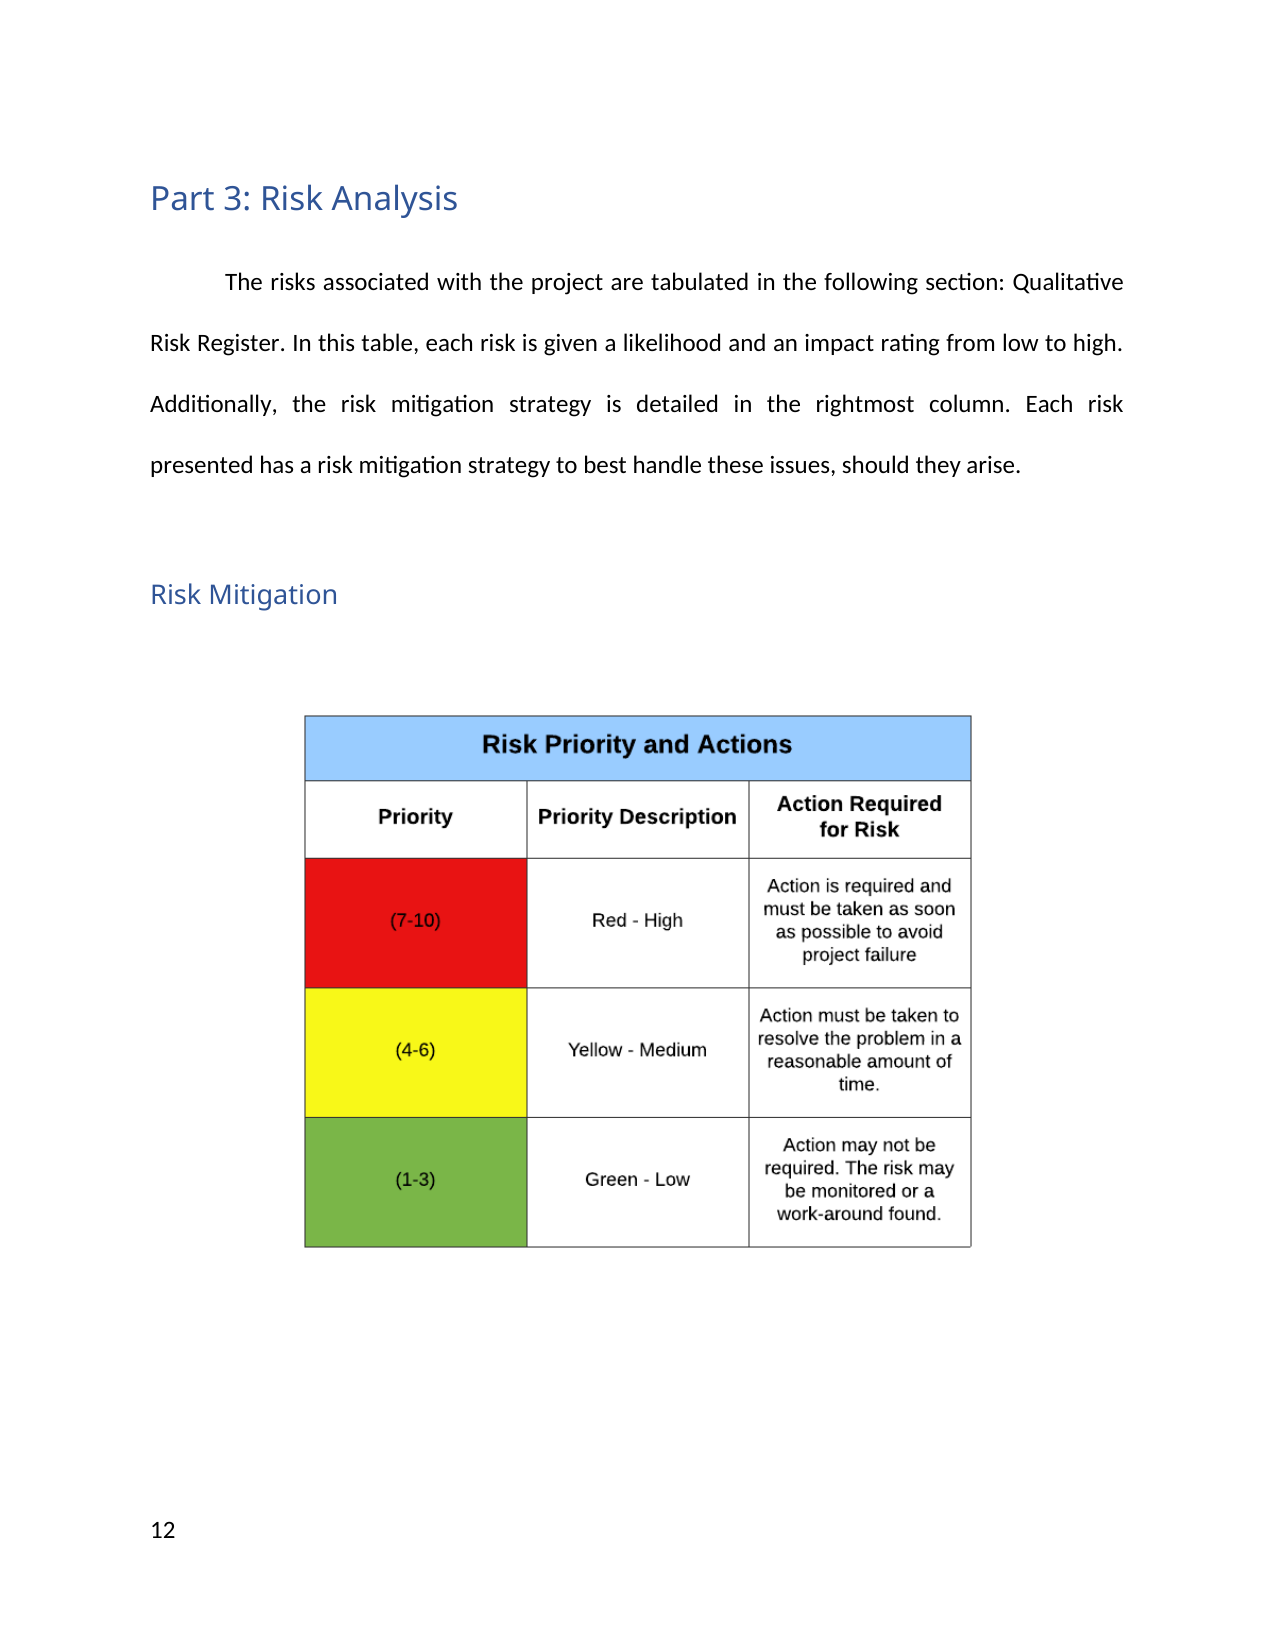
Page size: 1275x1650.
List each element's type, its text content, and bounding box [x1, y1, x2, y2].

subtitle Part 3: Risk Analysis [150, 175, 1125, 220]
text The risks associated with the project are tabulated in the following section: Qualitative Risk Register. In this table, each risk is given a likelihood and an impact rating from low to high. Additionally, the risk mitigation strategy is detailed in the rightmost column. Each risk presented has a risk mitigation strategy to best handle these issues, should they arise. [150, 266, 1125, 479]
picture [262, 673, 1013, 1289]
subtitle Risk Mitigation [150, 575, 1125, 612]
